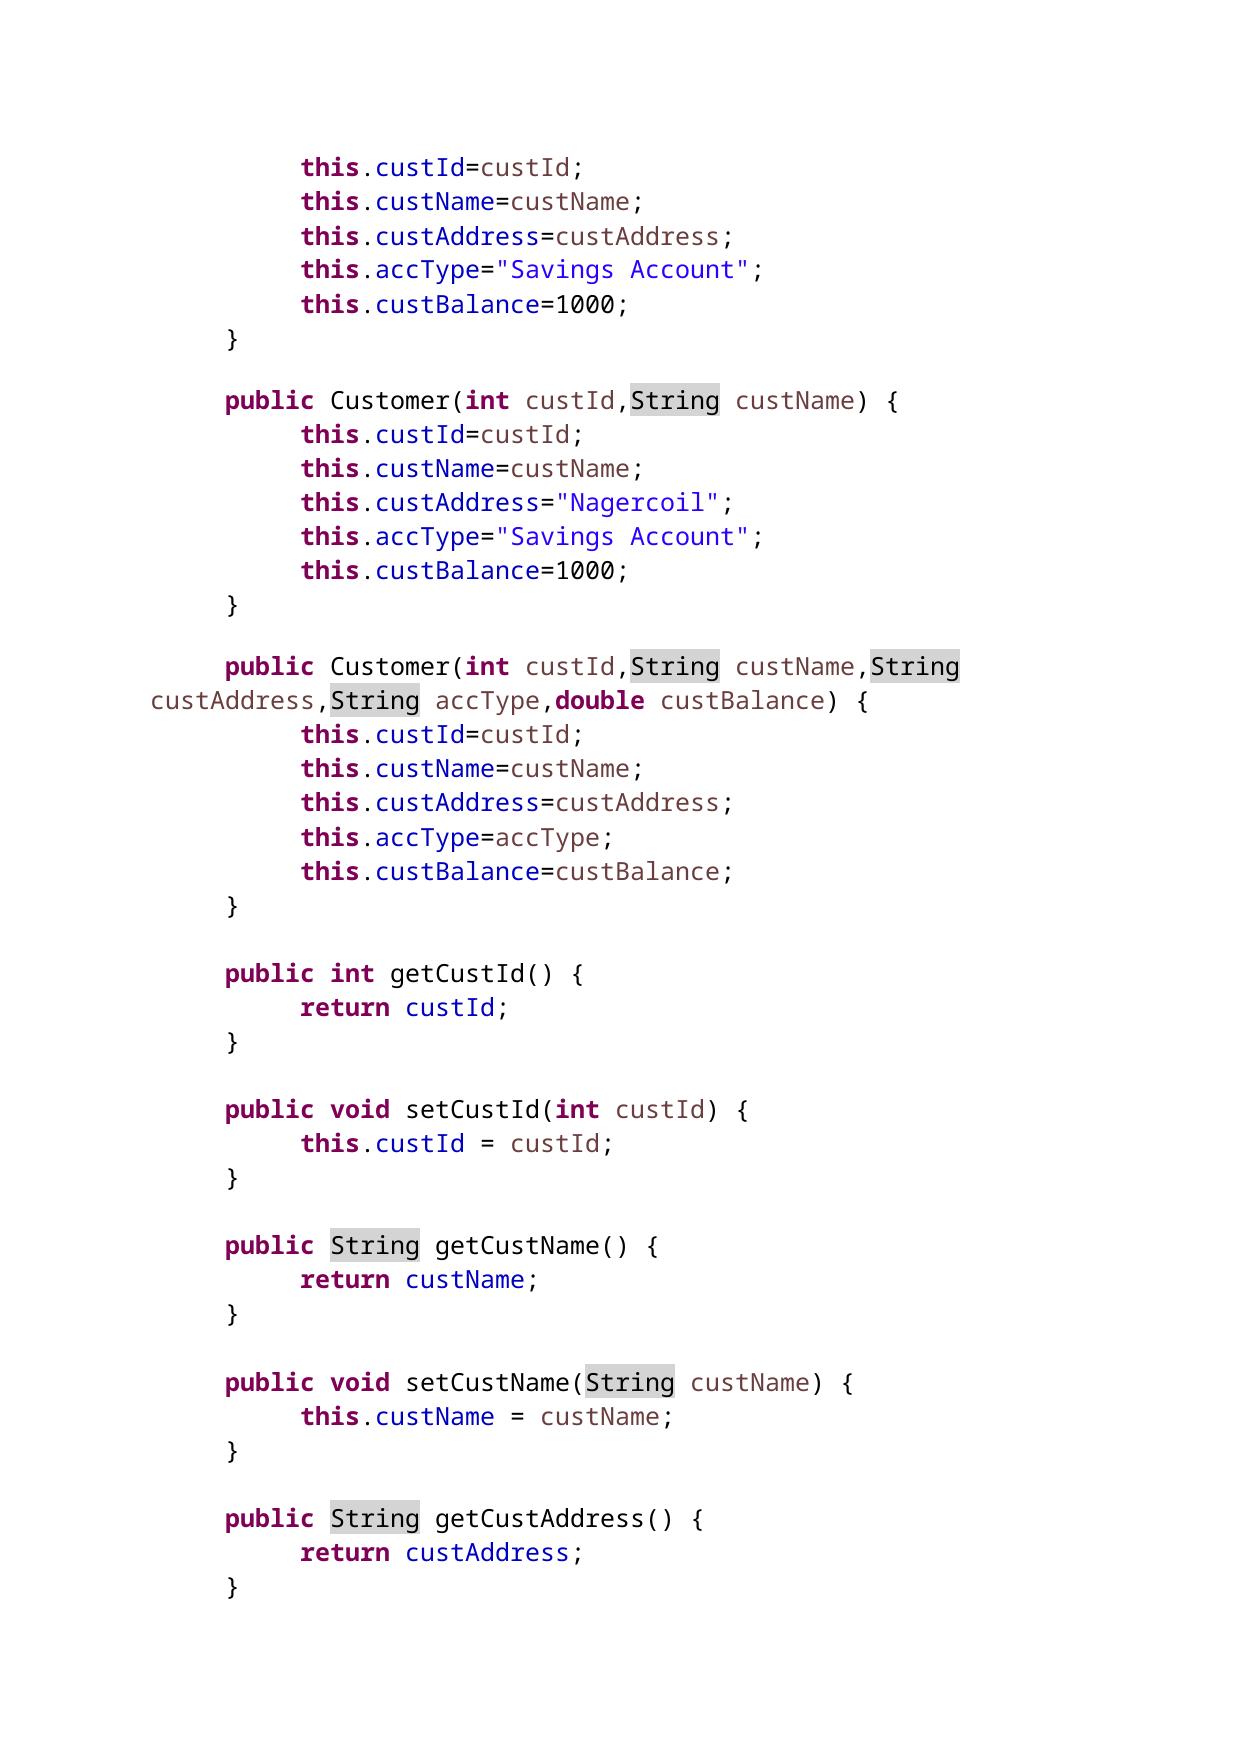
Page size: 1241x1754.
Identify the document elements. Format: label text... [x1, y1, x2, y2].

text public Customer(int custId,String custName,String custAddress,String accType,double custBalance) { [150, 649, 1093, 717]
text this.custId=custId; [150, 416, 1093, 451]
text this.custName = custName; [150, 1398, 1093, 1432]
text this.custName=custName; [150, 751, 1093, 785]
text this.custAddress=custAddress; [150, 218, 1093, 252]
text } [150, 1023, 1093, 1058]
text this.custName=custName; [150, 451, 1093, 484]
text return custId; [150, 989, 1093, 1023]
text public String getCustAddress() { [420, 1500, 1093, 1534]
text } [150, 587, 1093, 621]
text this.custAddress=custAddress; [150, 785, 1093, 819]
text } [150, 1432, 1093, 1466]
text public String getCustAddress() { [150, 1500, 330, 1534]
text this.accType="Savings Account"; [150, 519, 1093, 553]
text } [150, 320, 1093, 354]
text public String getCustName() { [420, 1228, 1093, 1262]
text } [150, 1160, 1093, 1194]
text public Customer(int custId,String custName) { [150, 382, 1093, 416]
text public void setCustName(String custName) { [150, 1364, 585, 1398]
text this.custAddress="Nagercoil"; [150, 484, 1093, 519]
text this.custId=custId; [150, 150, 1093, 184]
text } [150, 1296, 1093, 1330]
text public int getCustId() { [150, 955, 1093, 989]
text } [150, 1568, 1093, 1603]
text this.custId = custId; [150, 1126, 1093, 1160]
text return custAddress; [150, 1534, 1093, 1568]
text public void setCustName(String custName) { [675, 1364, 1093, 1398]
text this.custBalance=1000; [150, 286, 1093, 320]
text this.custBalance=custBalance; [150, 853, 1093, 887]
text this.accType=accType; [150, 819, 1093, 853]
text this.custId=custId; [150, 717, 1093, 751]
text this.accType="Savings Account"; [150, 252, 1093, 286]
text this.custBalance=1000; [150, 553, 1093, 587]
text this.custName=custName; [150, 184, 1093, 218]
text return custName; [150, 1262, 1093, 1296]
text public void setCustId(int custId) { [150, 1092, 1093, 1126]
text } [150, 887, 1093, 921]
text public String getCustName() { [150, 1228, 330, 1262]
